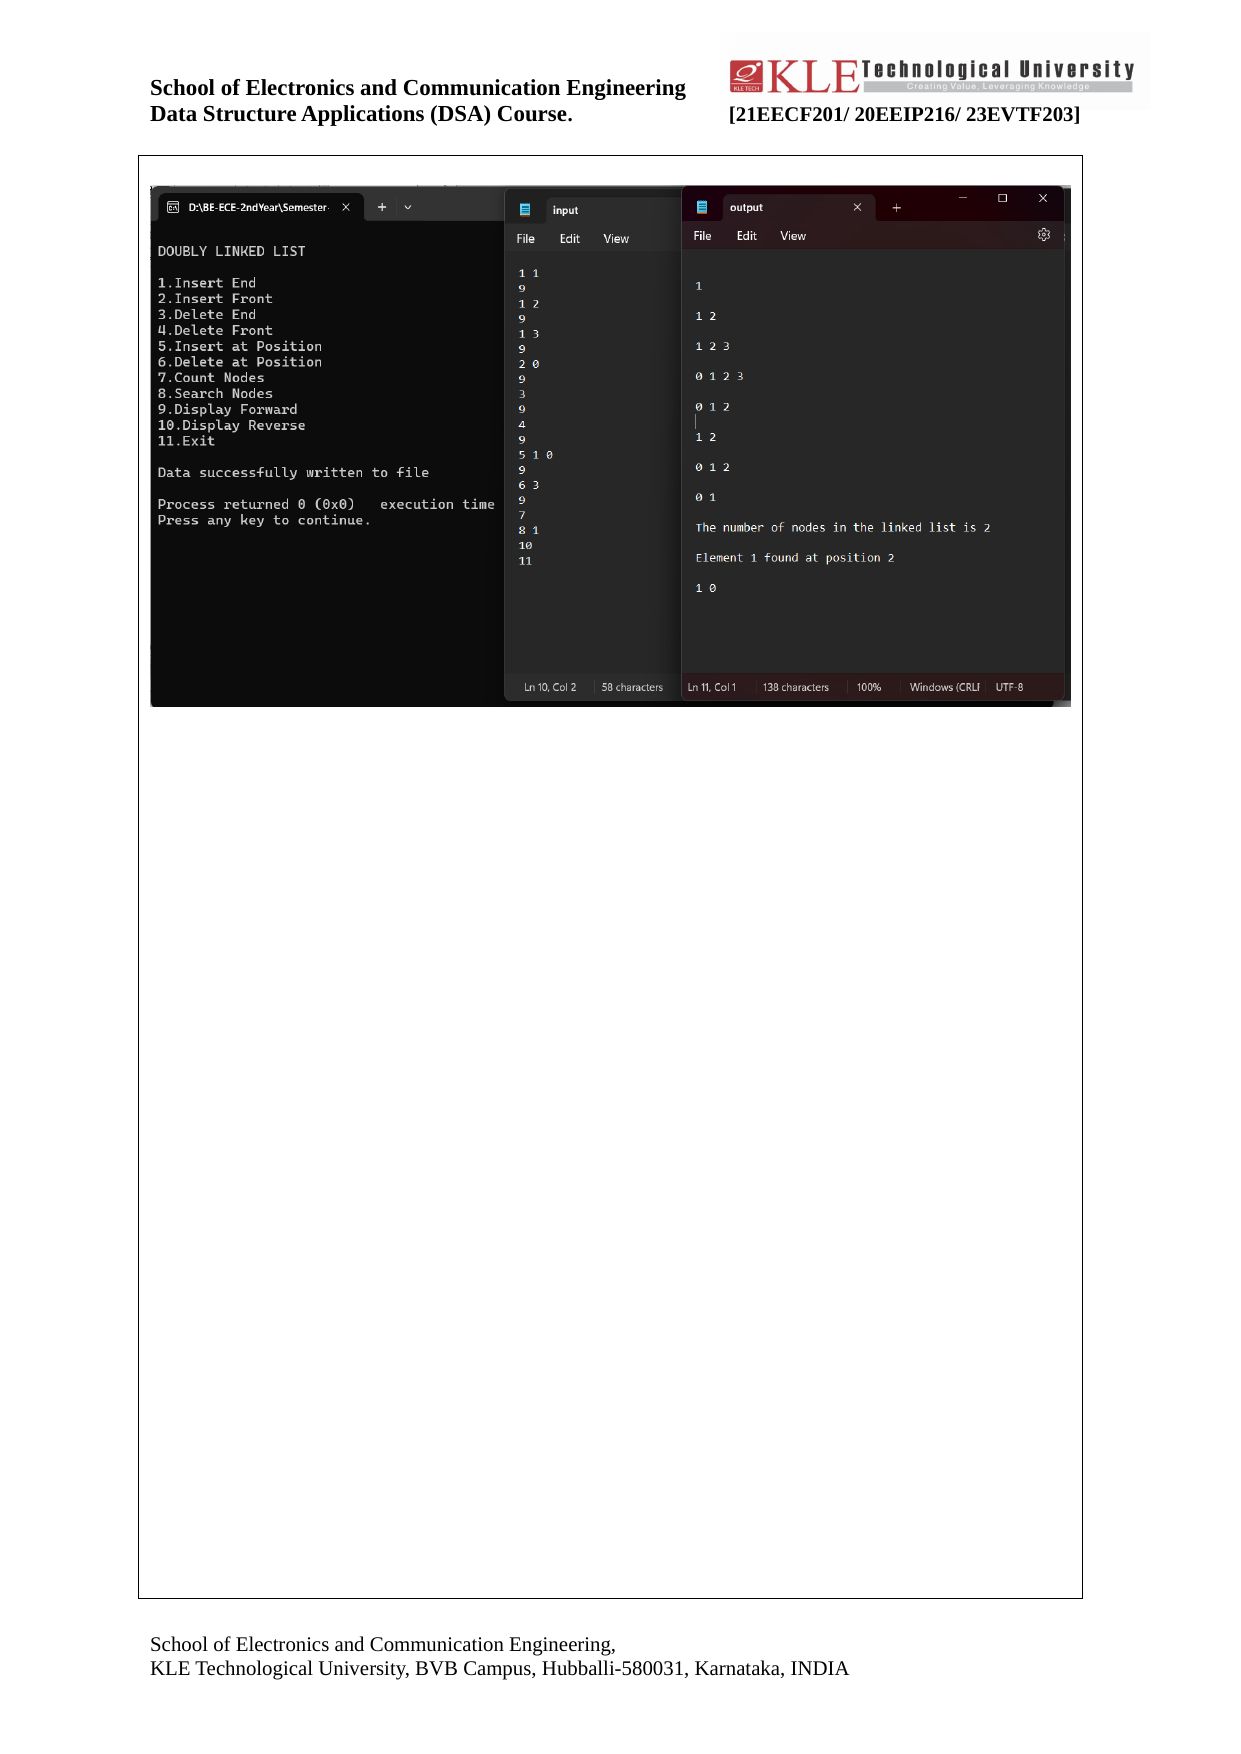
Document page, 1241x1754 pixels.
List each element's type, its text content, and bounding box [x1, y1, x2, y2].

picture [150, 185, 1071, 707]
table_cell Output [139, 156, 1082, 1598]
picture [719, 32, 1151, 110]
